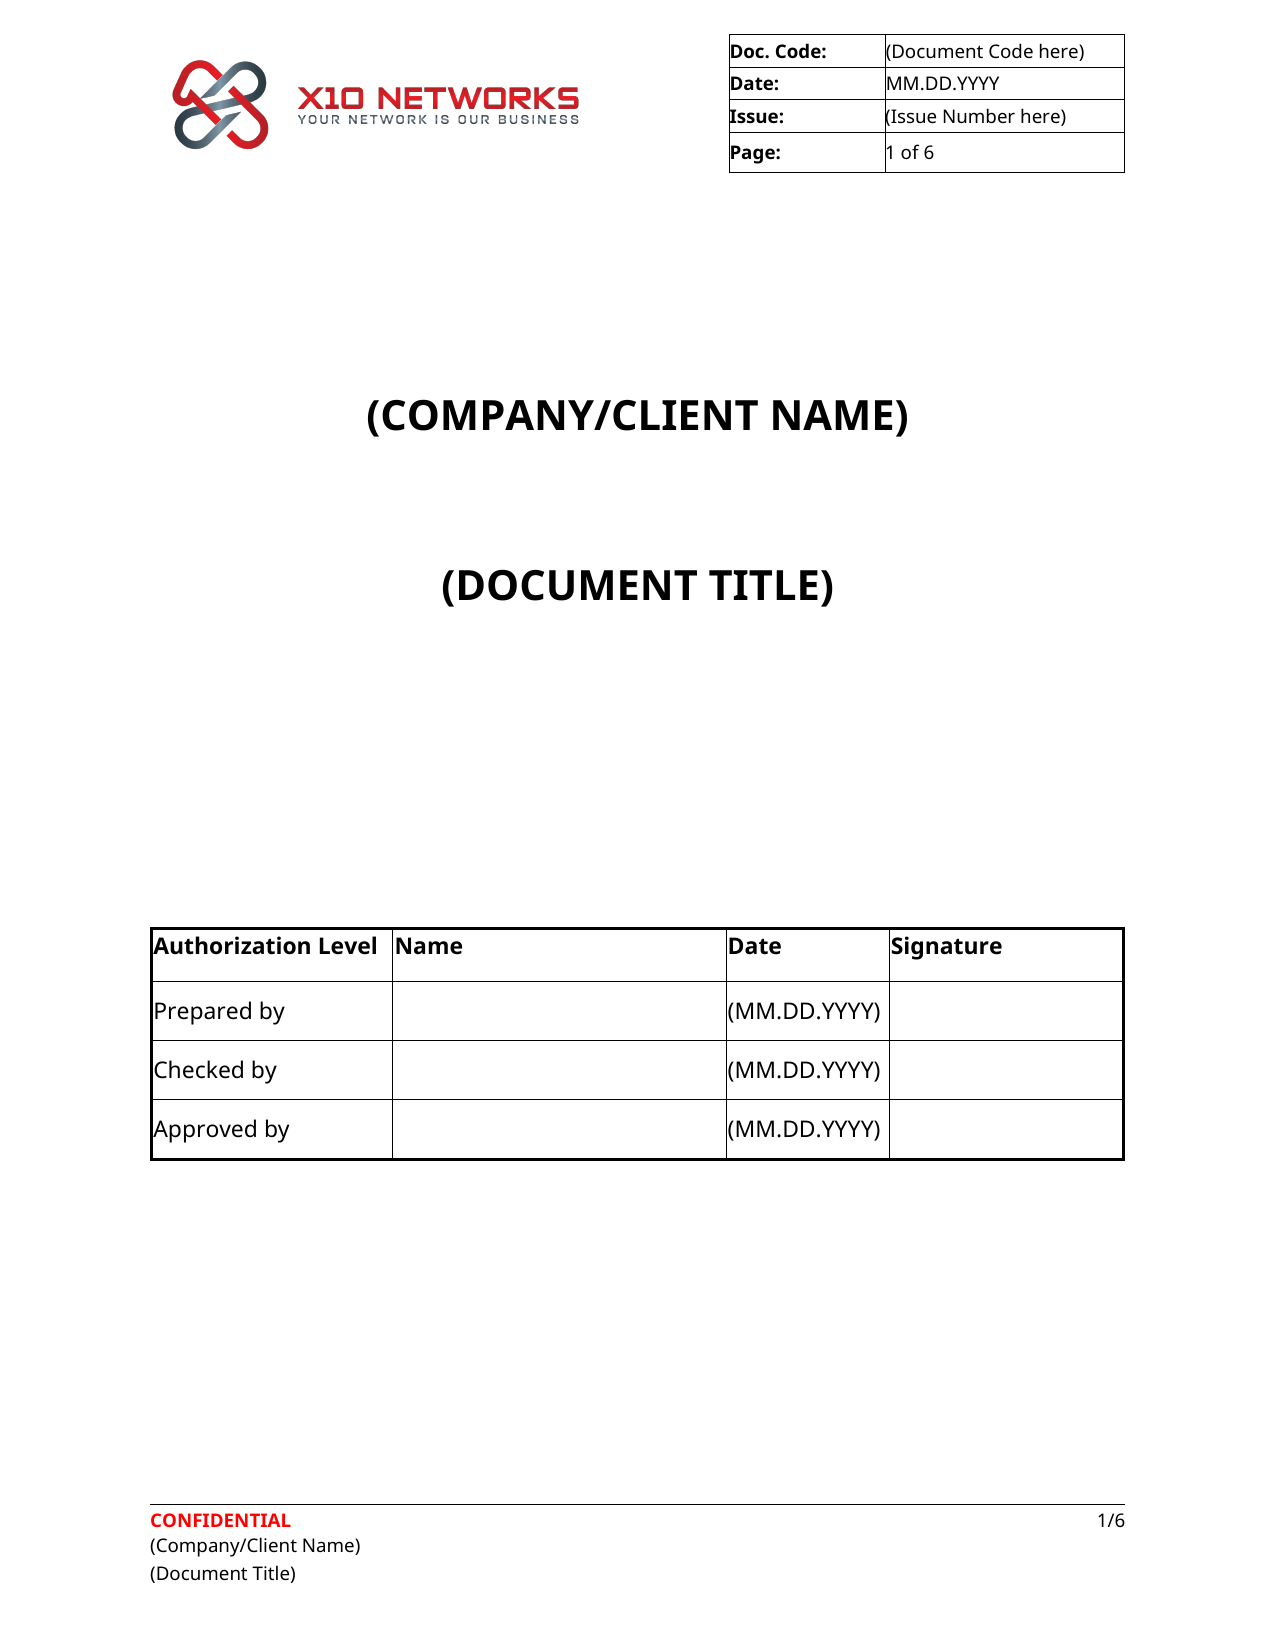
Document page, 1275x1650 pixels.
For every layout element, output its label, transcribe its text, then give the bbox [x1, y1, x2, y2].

table_cell [890, 1100, 1122, 1158]
picture [150, 35, 600, 167]
text (COMPANY/CLIENT NAME) [150, 386, 1125, 442]
table_cell (MM.DD.YYYY) [727, 1100, 889, 1158]
table_cell Approved by [153, 1100, 392, 1158]
text (DOCUMENT TITLE) [150, 556, 1125, 613]
table_cell [393, 1041, 726, 1099]
table_header Authorization Level [153, 930, 392, 981]
table_cell [890, 982, 1122, 1040]
table_cell Prepared by [153, 982, 392, 1040]
table_header Signature [890, 930, 1122, 981]
table_header Name [393, 930, 726, 981]
table_cell [393, 1100, 726, 1158]
table_header Date [727, 930, 889, 981]
table_cell (MM.DD.YYYY) [727, 1041, 889, 1099]
table_cell (MM.DD.YYYY) [727, 982, 889, 1040]
table_cell Checked by [153, 1041, 392, 1099]
table_cell [393, 982, 726, 1040]
table_cell [890, 1041, 1122, 1099]
